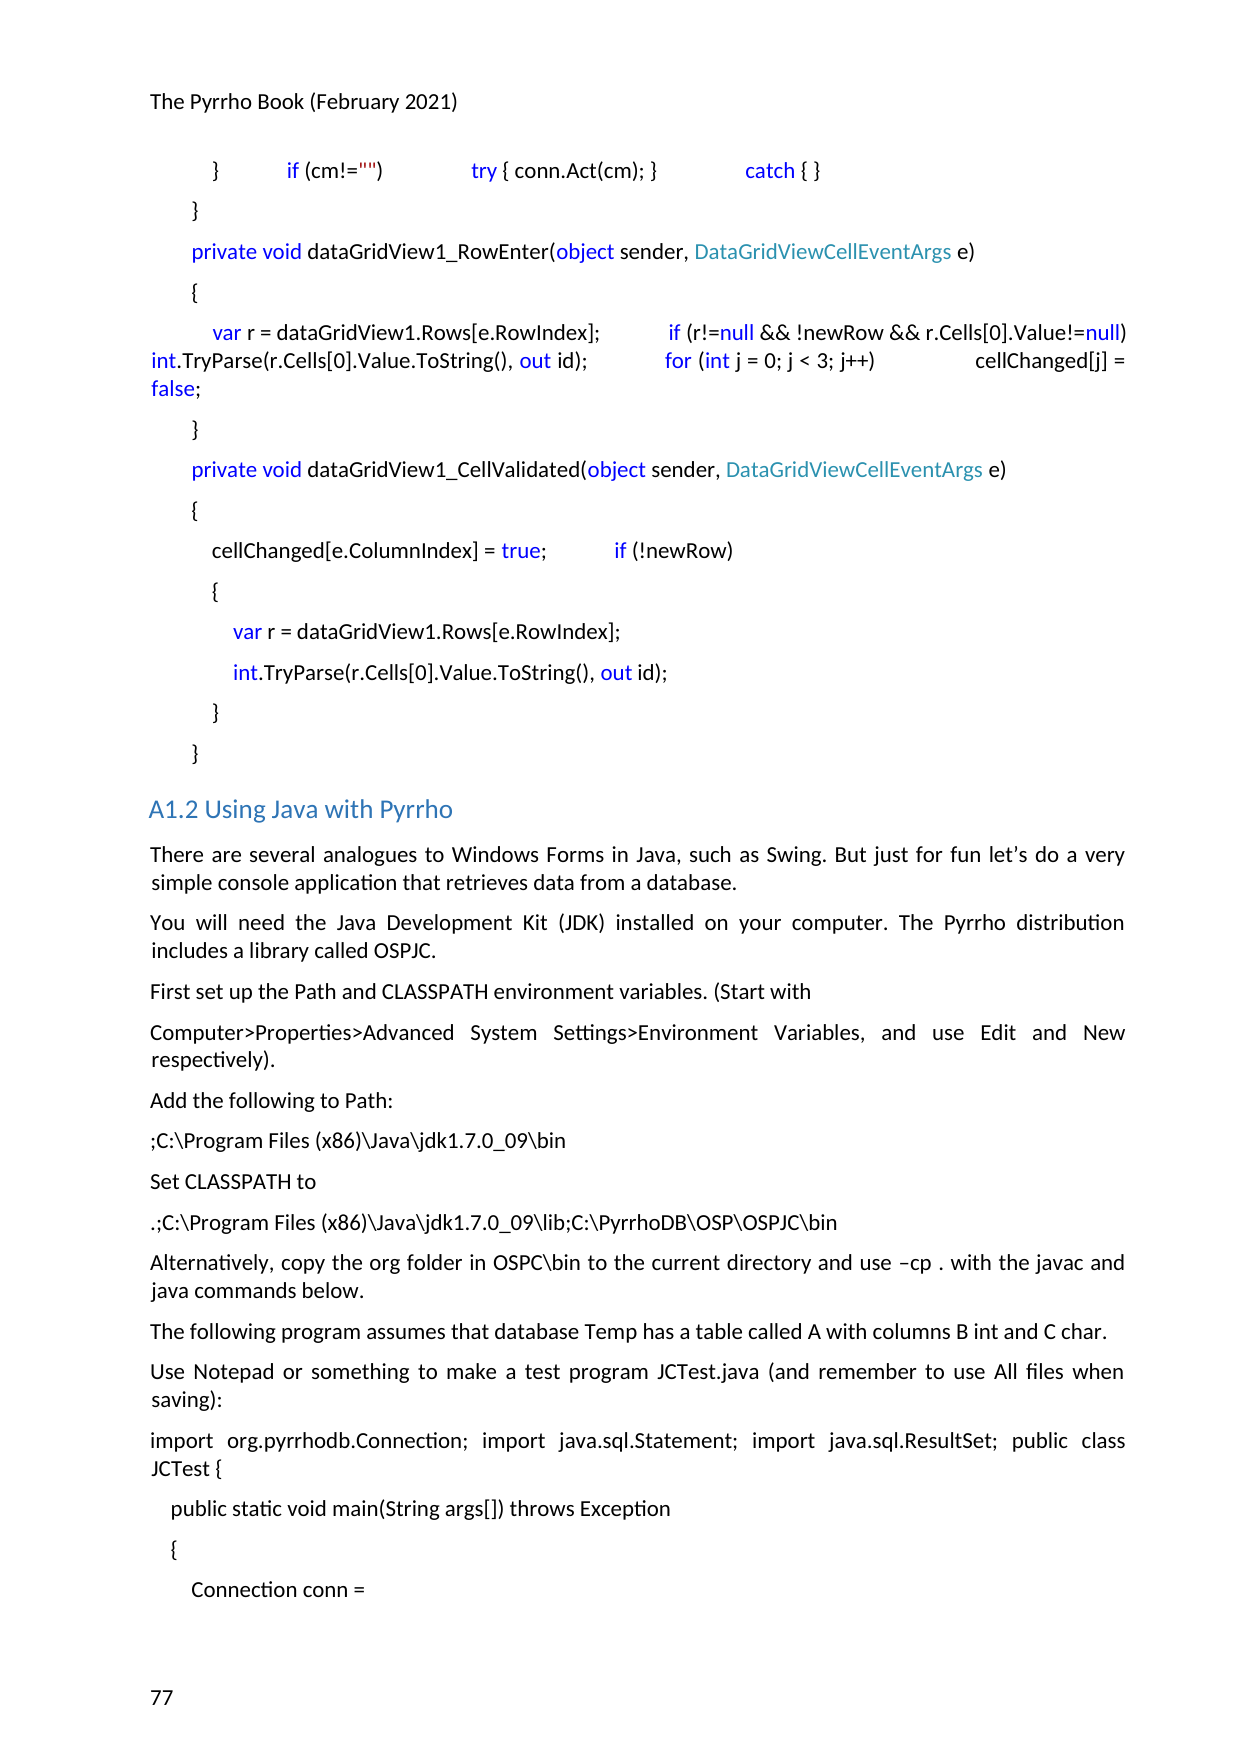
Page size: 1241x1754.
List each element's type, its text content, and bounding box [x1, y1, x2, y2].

text Computer>Properties>Advanced System Settings>Environment Variables, and use Edit and New respectively). [150, 1018, 1127, 1074]
text You will need the Java Development Kit (JDK) installed on your computer. The Pyrrho distribution includes a library called OSPJC. [150, 908, 1127, 964]
text } [150, 698, 1127, 726]
text { [150, 496, 1127, 524]
text import org.pyrrhodb.Connection; import java.sql.Statement; import java.sql.ResultSet; public class JCTest { [150, 1426, 1127, 1482]
text ;C:\Program Files (x86)\Java\jdk1.7.0_09\bin [150, 1127, 1127, 1155]
text Use Notepad or something to make a test program JCTest.java (and remember to use All files when saving): [150, 1357, 1127, 1413]
text } [150, 197, 1127, 224]
text var r = dataGridView1.Rows[e.RowIndex]; [150, 617, 1127, 645]
subtitle A1.2 Using Java with Pyrrho [148, 792, 1127, 825]
text .;C:\Program Files (x86)\Java\jdk1.7.0_09\lib;C:\PyrrhoDB\OSP\OSPJC\bin [150, 1208, 1127, 1236]
text { [150, 577, 1127, 605]
text Set CLASSPATH to [150, 1167, 1127, 1195]
text Add the following to Path: [150, 1086, 1127, 1114]
text } [150, 739, 1127, 767]
text First set up the Path and CLASSPATH environment variables. (Start with [150, 977, 1127, 1005]
text public static void main(String args[]) throws Exception [150, 1494, 1127, 1522]
text var r = dataGridView1.Rows[e.RowIndex]; if (r!=null && !newRow && r.Cells[0].Value!=null) int.TryParse(r.Cells[0].Value.ToString(), out id); for (int j = 0; j < 3; j++) cellChanged[j] = false; [150, 318, 1127, 402]
text Alternatively, copy the org folder in OSPC\bin to the current directory and use –cp . with the javac and java commands below. [150, 1248, 1127, 1304]
text private void dataGridView1_CellValidated(object sender, DataGridViewCellEventArgs e) [150, 455, 1127, 483]
text } if (cm!="") try { conn.Act(cm); } catch { } [150, 156, 1127, 184]
text { [150, 1535, 1127, 1563]
text private void dataGridView1_RowEnter(object sender, DataGridViewCellEventArgs e) [150, 237, 1127, 265]
text Connection conn = [150, 1575, 1127, 1603]
text } [150, 415, 1127, 443]
text There are several analogues to Windows Forms in Java, such as Swing. But just for fun let’s do a very simple console application that retrieves data from a database. [150, 840, 1127, 896]
text { [150, 278, 1127, 306]
text The following program assumes that database Temp has a table called A with columns B int and C char. [150, 1317, 1127, 1345]
text cellChanged[e.ColumnIndex] = true; if (!newRow) [150, 536, 1127, 564]
text int.TryParse(r.Cells[0].Value.ToString(), out id); [150, 658, 1127, 686]
